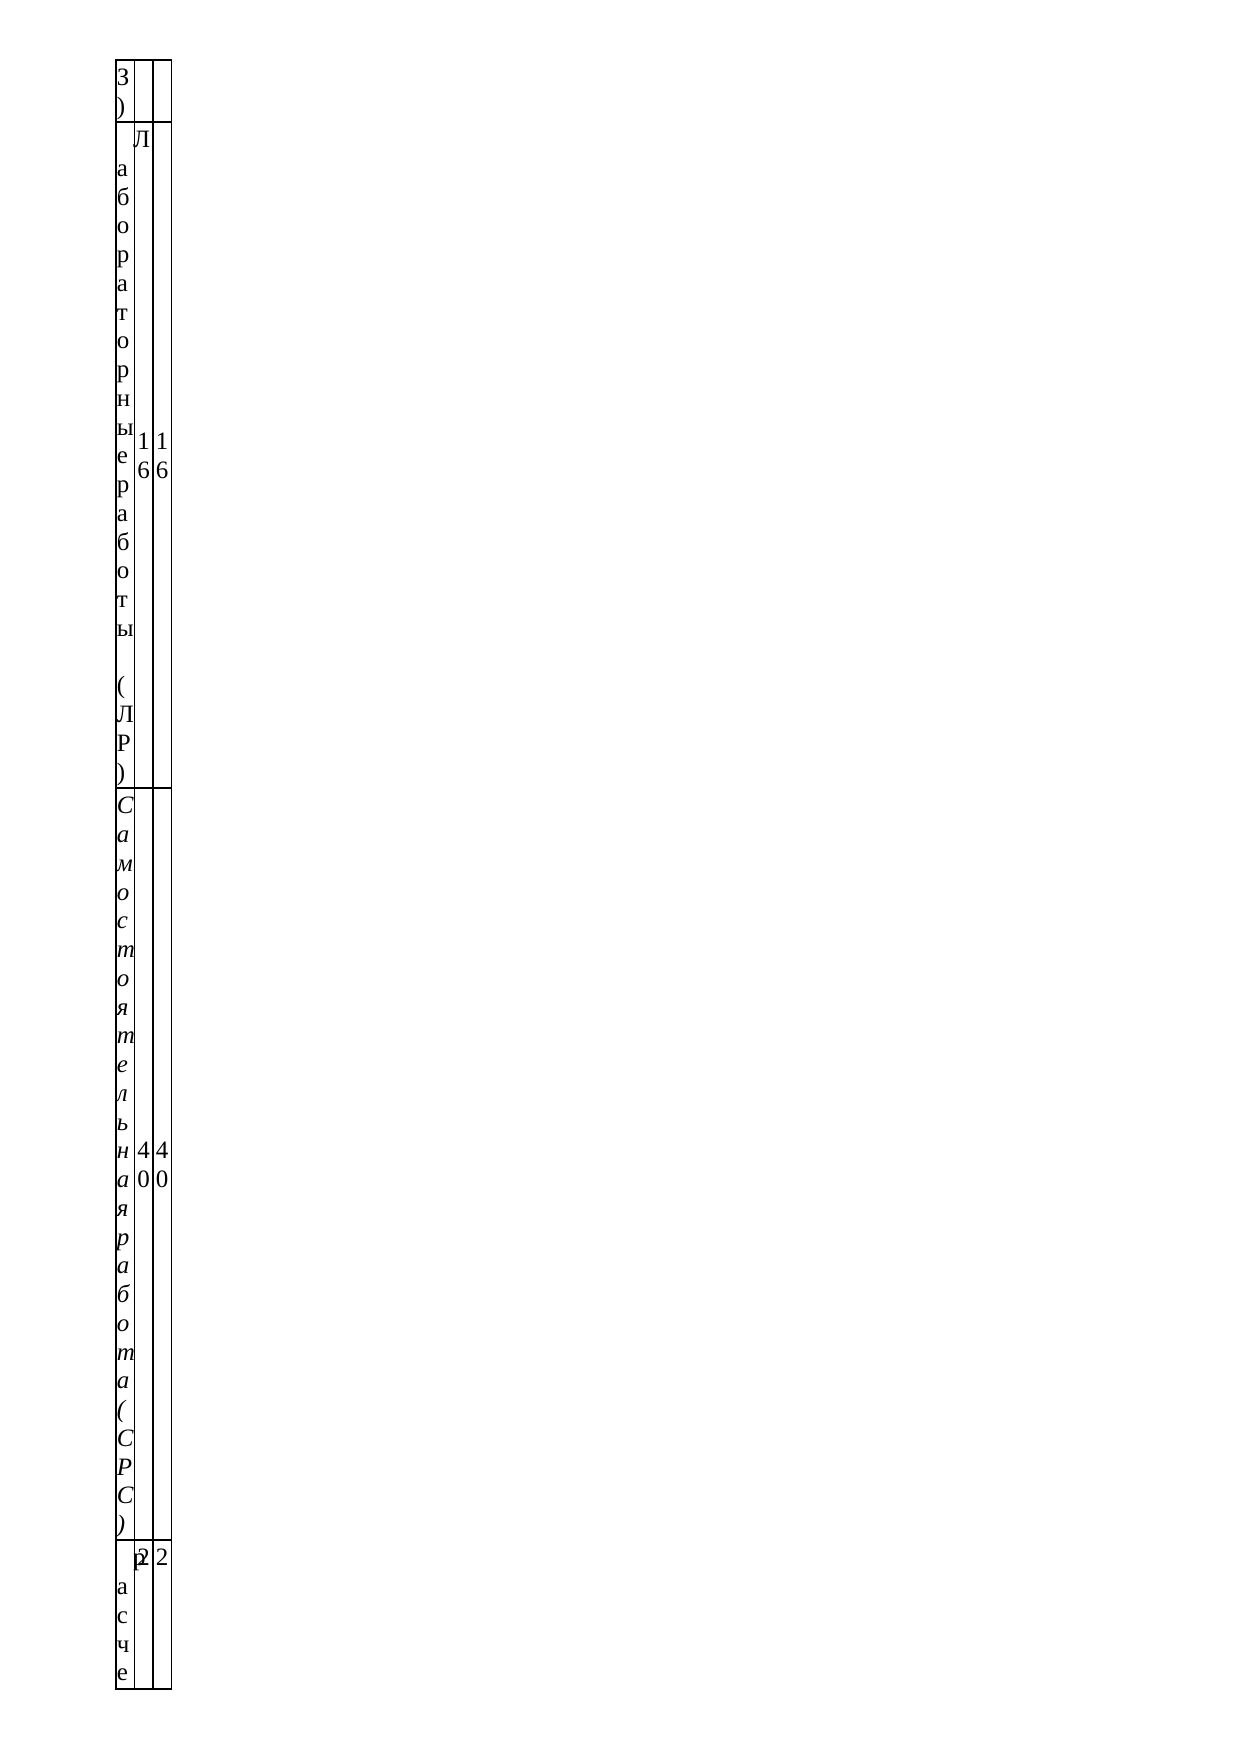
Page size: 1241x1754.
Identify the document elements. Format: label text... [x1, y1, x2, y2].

table_cell 2 [154, 1541, 171, 1688]
table_cell 16 [154, 123, 171, 787]
table_cell 0 [154, 61, 171, 121]
table_cell Самостоятельная работа (СРС) [117, 789, 134, 1539]
table_cell Лабораторные работы (ЛР) [117, 123, 134, 787]
table_cell 16 [135, 123, 152, 787]
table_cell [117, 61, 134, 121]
table_cell 40 [135, 789, 152, 1539]
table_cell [117, 1541, 134, 1688]
table_cell 40 [154, 789, 171, 1539]
table_cell 0 [135, 61, 152, 121]
table_cell 2 [135, 1541, 152, 1688]
